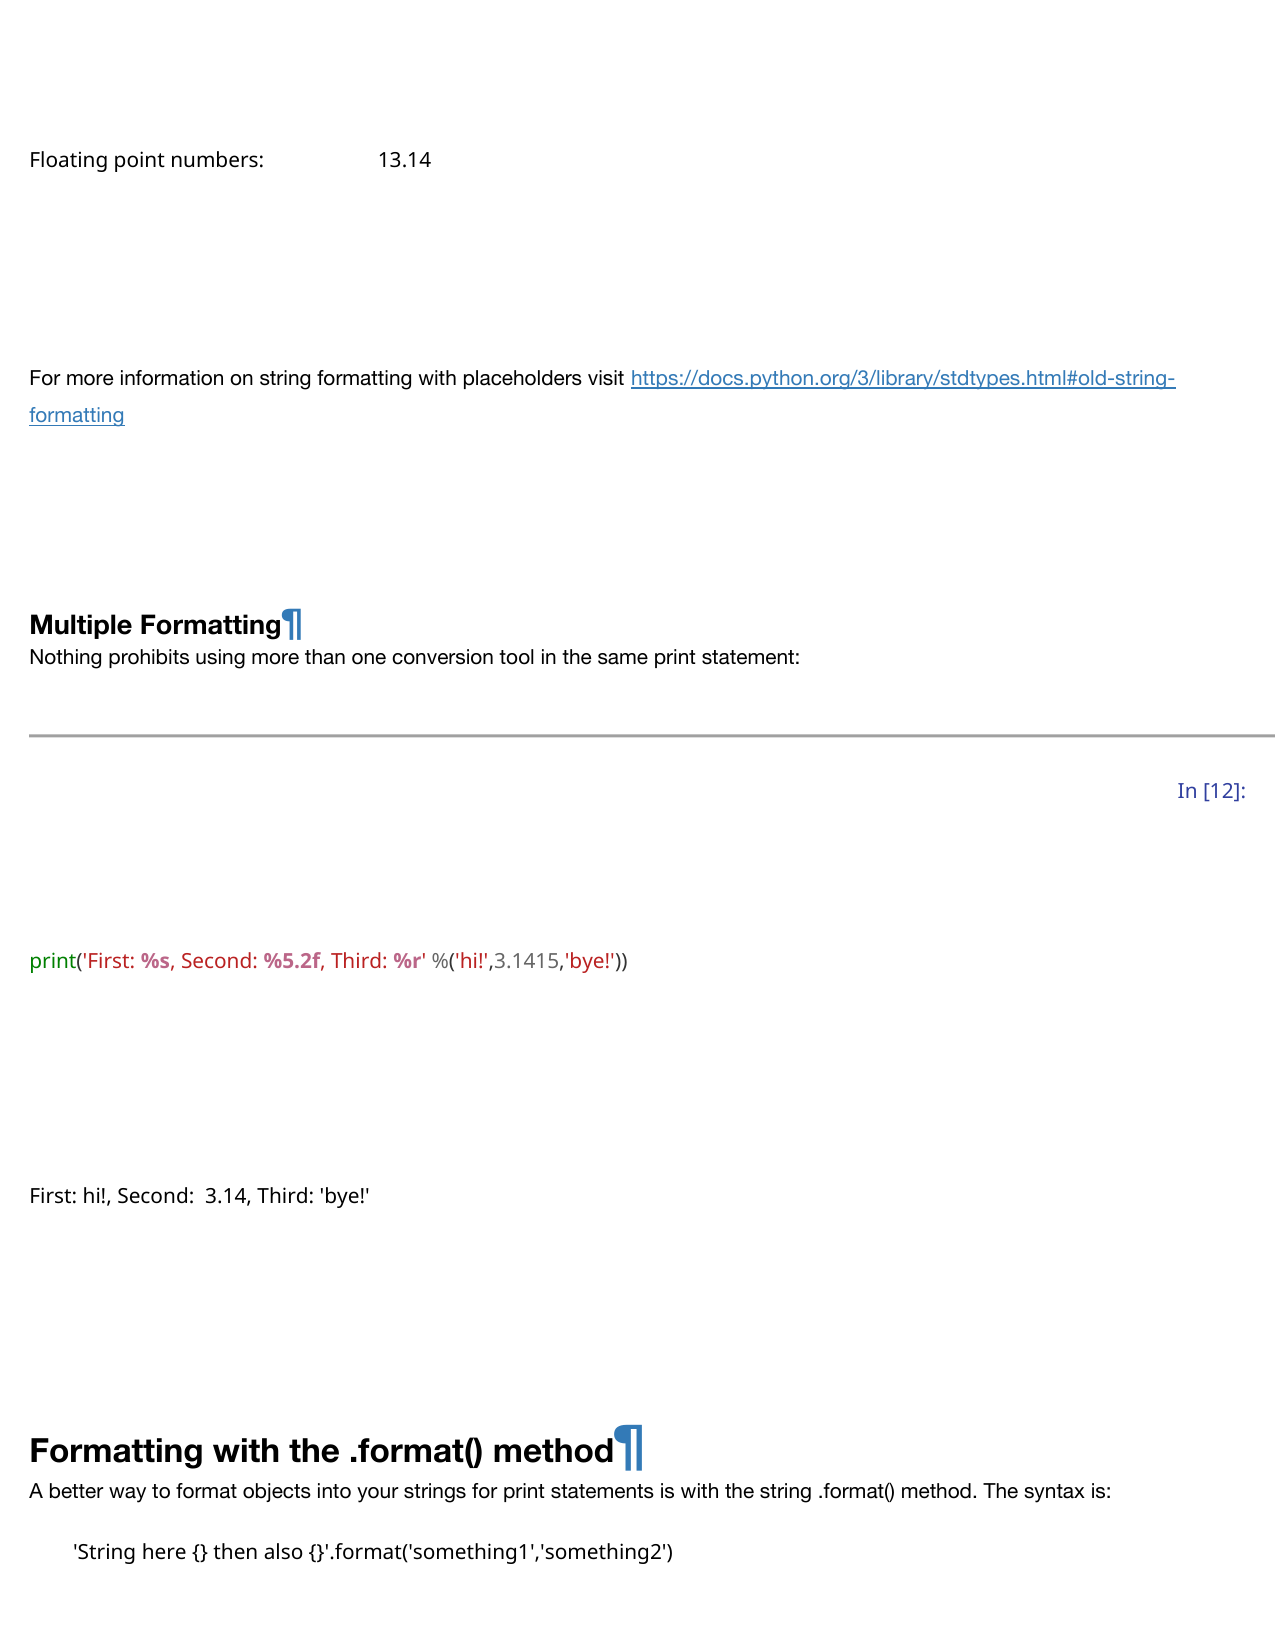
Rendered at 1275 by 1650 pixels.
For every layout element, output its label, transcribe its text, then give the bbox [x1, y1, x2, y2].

text For more information on string formatting with placeholders visit https://docs.python.org/3/library/stdtypes.html#old-string-formatting [29, 365, 1244, 429]
text A better way to format objects into your strings for print statements is with the string .format() method. The syntax is: [29, 1478, 1244, 1504]
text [73, 1537, 1200, 1606]
text Nothing prohibits using more than one conversion tool in the same print statement: [29, 644, 1244, 671]
text Multiple Formatting¶ [29, 599, 1244, 644]
text Formatting with the .format() method¶ [29, 1412, 1244, 1478]
text Floating point numbers: 13.14 [29, 145, 1246, 202]
text In [12]: [29, 777, 1246, 805]
text print('First: %s, Second: %5.2f, Third: %r' %('hi!',3.1415,'bye!')) [29, 946, 1246, 1003]
text First: hi!, Second: 3.14, Third: 'bye!' [29, 1181, 1246, 1238]
